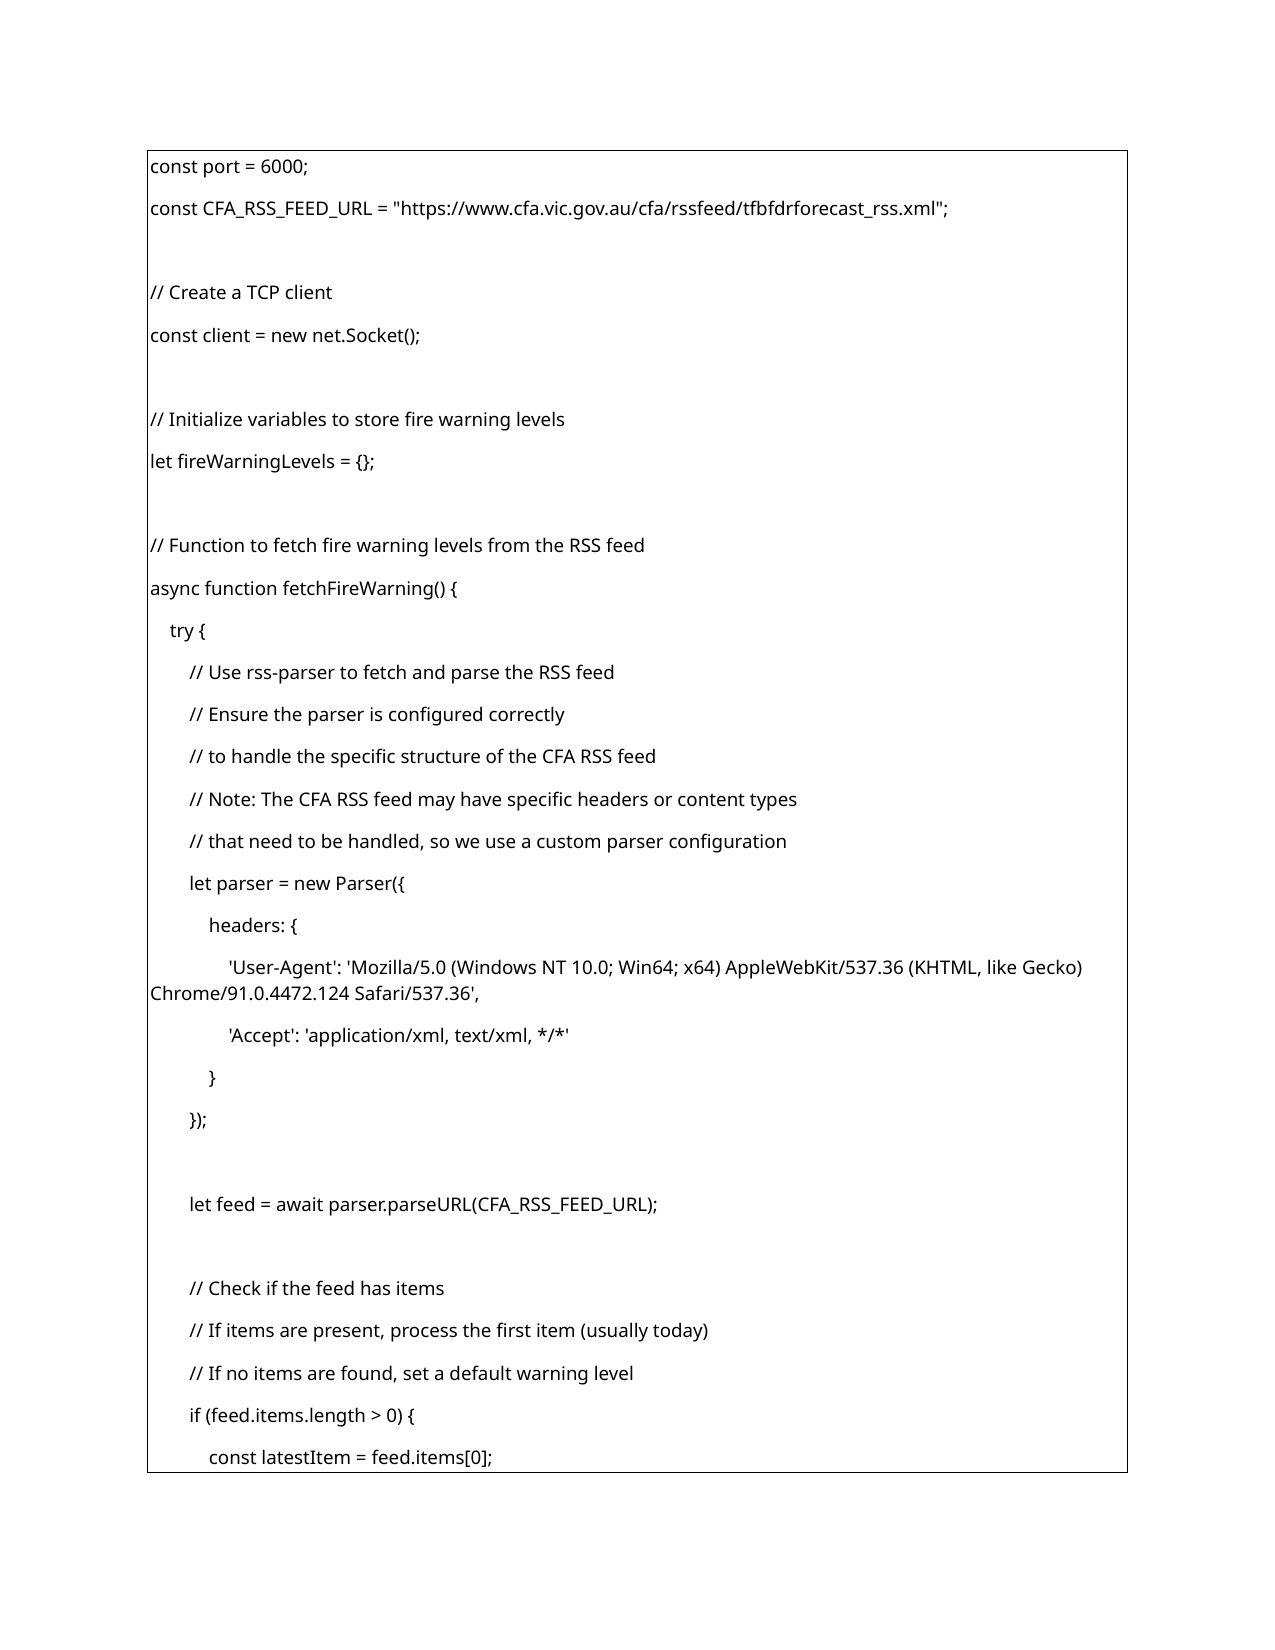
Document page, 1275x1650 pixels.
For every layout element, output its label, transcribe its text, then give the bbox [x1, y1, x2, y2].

text let fireWarningLevels = {}; [148, 445, 1127, 474]
text // that need to be handled, so we use a custom parser configuration [148, 825, 1127, 854]
text headers: { [148, 909, 1127, 938]
text // If no items are found, set a default warning level [148, 1357, 1127, 1385]
text const port = 6000; [148, 151, 1127, 179]
text if (feed.items.length > 0) { [148, 1399, 1127, 1428]
text // Use rss-parser to fetch and parse the RSS feed [148, 656, 1127, 685]
text const latestItem = feed.items[0]; [148, 1441, 1127, 1472]
text }); [148, 1104, 1127, 1132]
text } [148, 1061, 1127, 1090]
text let feed = await parser.parseURL(CFA_RSS_FEED_URL); [148, 1188, 1127, 1217]
text const client = new net.Socket(); [148, 319, 1127, 347]
text try { [148, 614, 1127, 643]
text 'User-Agent': 'Mozilla/5.0 (Windows NT 10.0; Win64; x64) AppleWebKit/537.36 (KHTML, like Gecko) Chrome/91.0.4472.124 Safari/537.36', [148, 952, 1127, 1006]
text 'Accept': 'application/xml, text/xml, */*' [148, 1019, 1127, 1048]
text const CFA_RSS_FEED_URL = "https://www.cfa.vic.gov.au/cfa/rssfeed/tfbfdrforecast_rss.xml"; [148, 192, 1127, 221]
text // Check if the feed has items [148, 1272, 1127, 1301]
text async function fetchFireWarning() { [148, 572, 1127, 601]
text // Note: The CFA RSS feed may have specific headers or content types [148, 783, 1127, 811]
text let parser = new Parser({ [148, 867, 1127, 896]
text // Initialize variables to store fire warning levels [148, 403, 1127, 432]
text // If items are present, process the first item (usually today) [148, 1314, 1127, 1343]
text // Ensure the parser is configured correctly [148, 698, 1127, 727]
text // Create a TCP client [148, 277, 1127, 305]
text // Function to fetch fire warning levels from the RSS feed [148, 530, 1127, 558]
text // to handle the specific structure of the CFA RSS feed [148, 741, 1127, 769]
